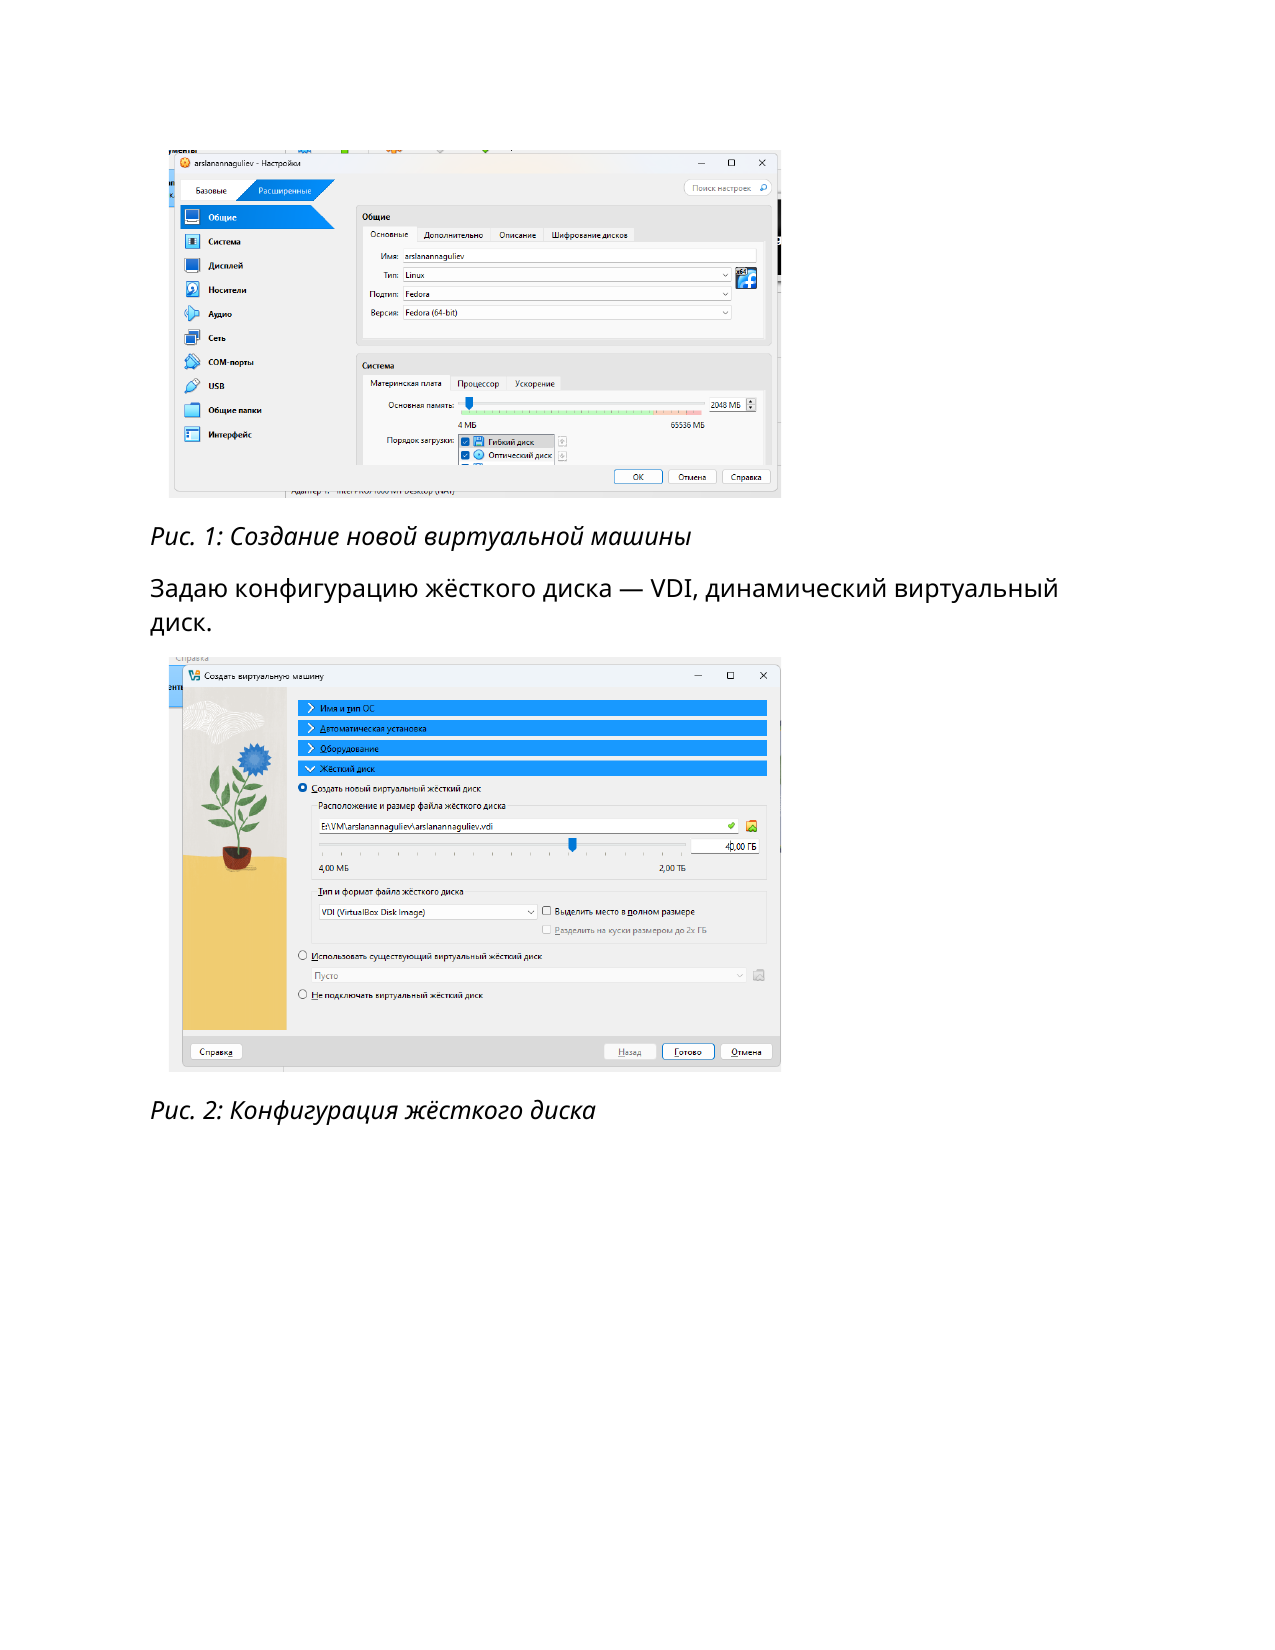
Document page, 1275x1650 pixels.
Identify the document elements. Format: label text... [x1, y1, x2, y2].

text Рис. 1: Создание новой виртуальной машины [150, 518, 1125, 552]
text Задаю конфигурацию жёсткого диска — VDI, динамический виртуальный диск. [150, 571, 1125, 639]
text Рис. 2: Конфигурация жёсткого диска [150, 1092, 1125, 1126]
picture [168, 657, 782, 1072]
picture [168, 150, 782, 498]
